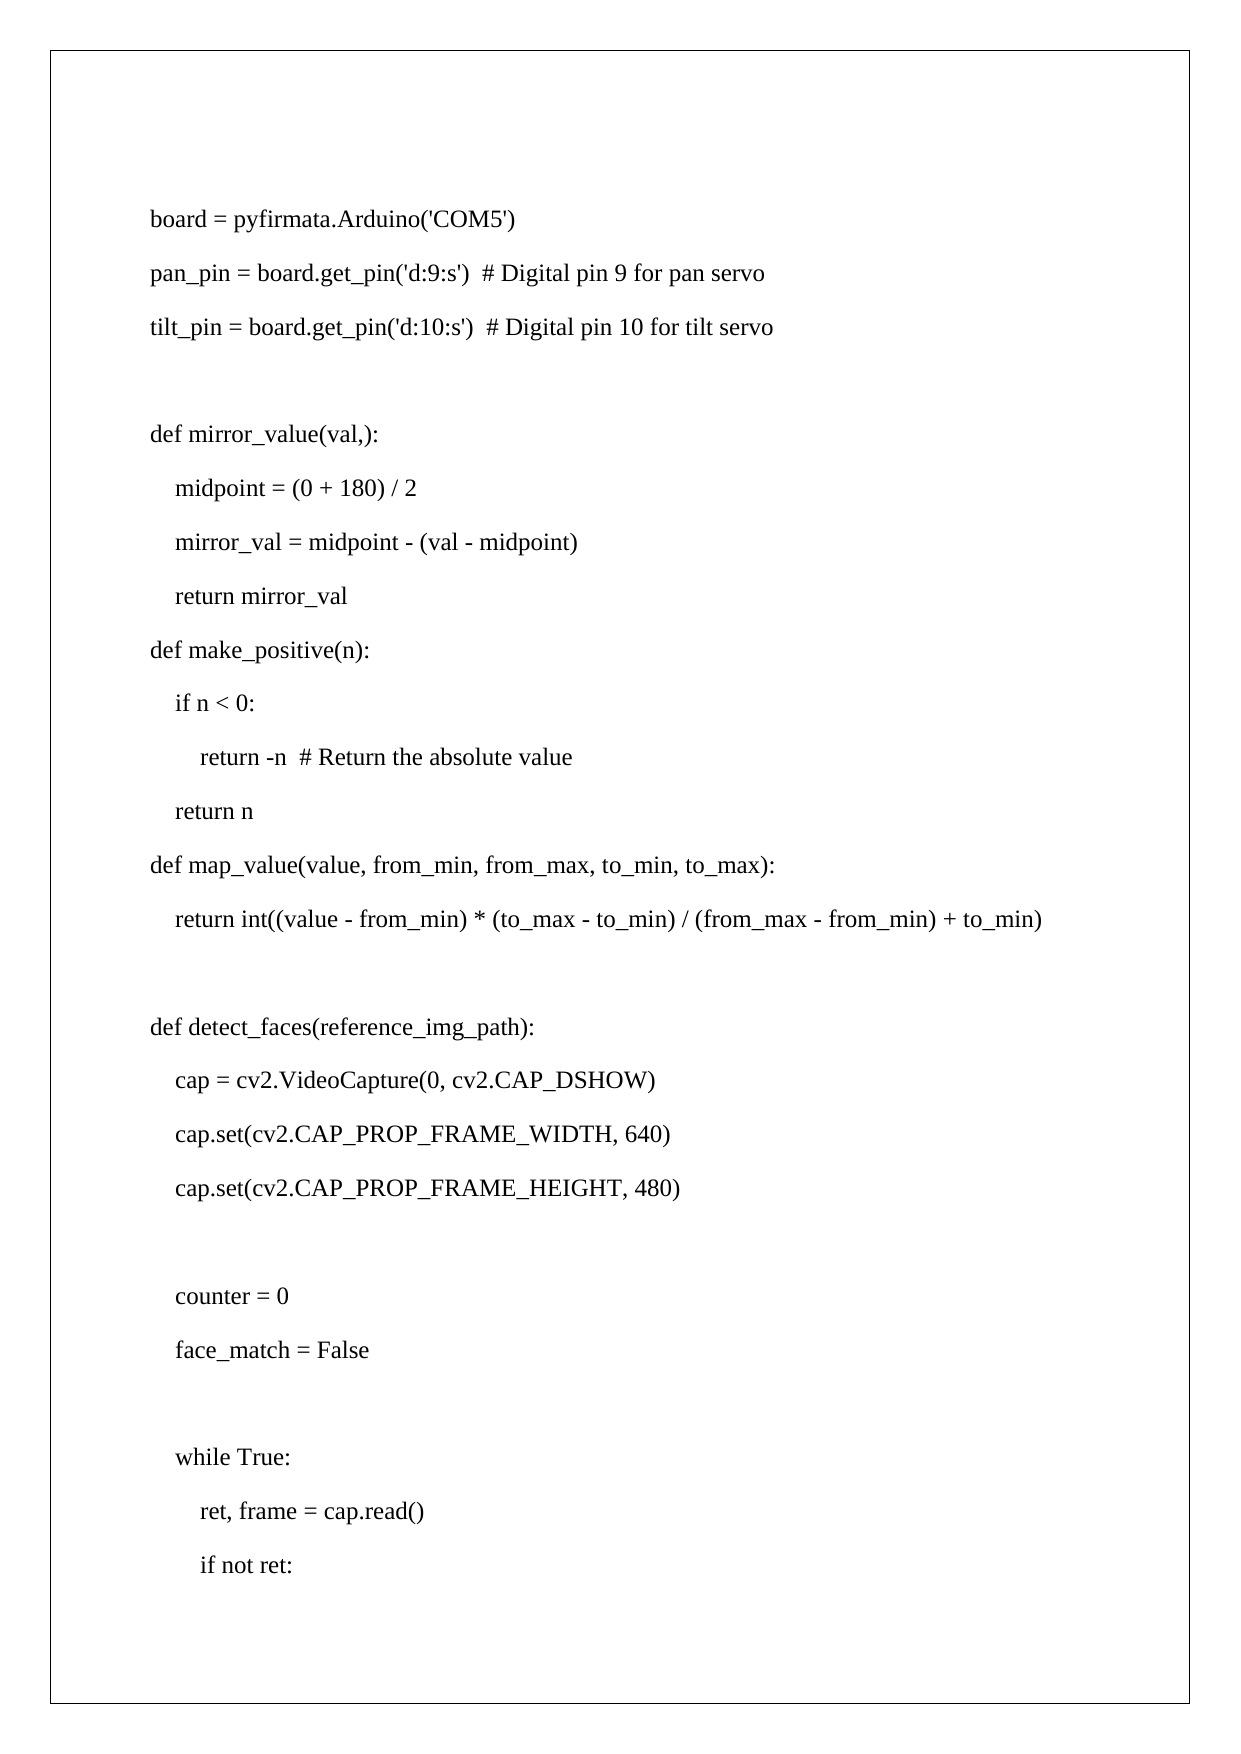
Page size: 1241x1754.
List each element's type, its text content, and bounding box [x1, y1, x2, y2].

text cap = cv2.VideoCapture(0, cv2.CAP_DSHOW) [150, 1066, 1090, 1094]
text return -n # Return the absolute value [150, 742, 1090, 771]
text board = pyfirmata.Arduino('COM5') [150, 204, 1090, 233]
text return int((value - from_min) * (to_max - to_min) / (from_max - from_min) + to_min) [150, 904, 1090, 933]
text mirror_val = midpoint - (val - midpoint) [150, 527, 1090, 556]
text def detect_faces(reference_img_path): [150, 1012, 1090, 1040]
text midpoint = (0 + 180) / 2 [150, 473, 1090, 502]
text while True: [150, 1442, 1090, 1471]
text return n [150, 796, 1090, 825]
text if not ret: [150, 1550, 1090, 1579]
text face_match = False [150, 1335, 1090, 1363]
text return mirror_val [150, 581, 1090, 609]
text counter = 0 [150, 1281, 1090, 1310]
text def make_positive(n): [150, 635, 1090, 663]
text tilt_pin = board.get_pin('d:10:s') # Digital pin 10 for tilt servo [150, 312, 1090, 340]
text def mirror_value(val,): [150, 419, 1090, 448]
text cap.set(cv2.CAP_PROP_FRAME_HEIGHT, 480) [150, 1173, 1090, 1202]
text cap.set(cv2.CAP_PROP_FRAME_WIDTH, 640) [150, 1119, 1090, 1148]
text ret, frame = cap.read() [150, 1496, 1090, 1525]
text pan_pin = board.get_pin('d:9:s') # Digital pin 9 for pan servo [150, 258, 1090, 286]
text def map_value(value, from_min, from_max, to_min, to_max): [150, 850, 1090, 879]
text if n < 0: [150, 688, 1090, 717]
